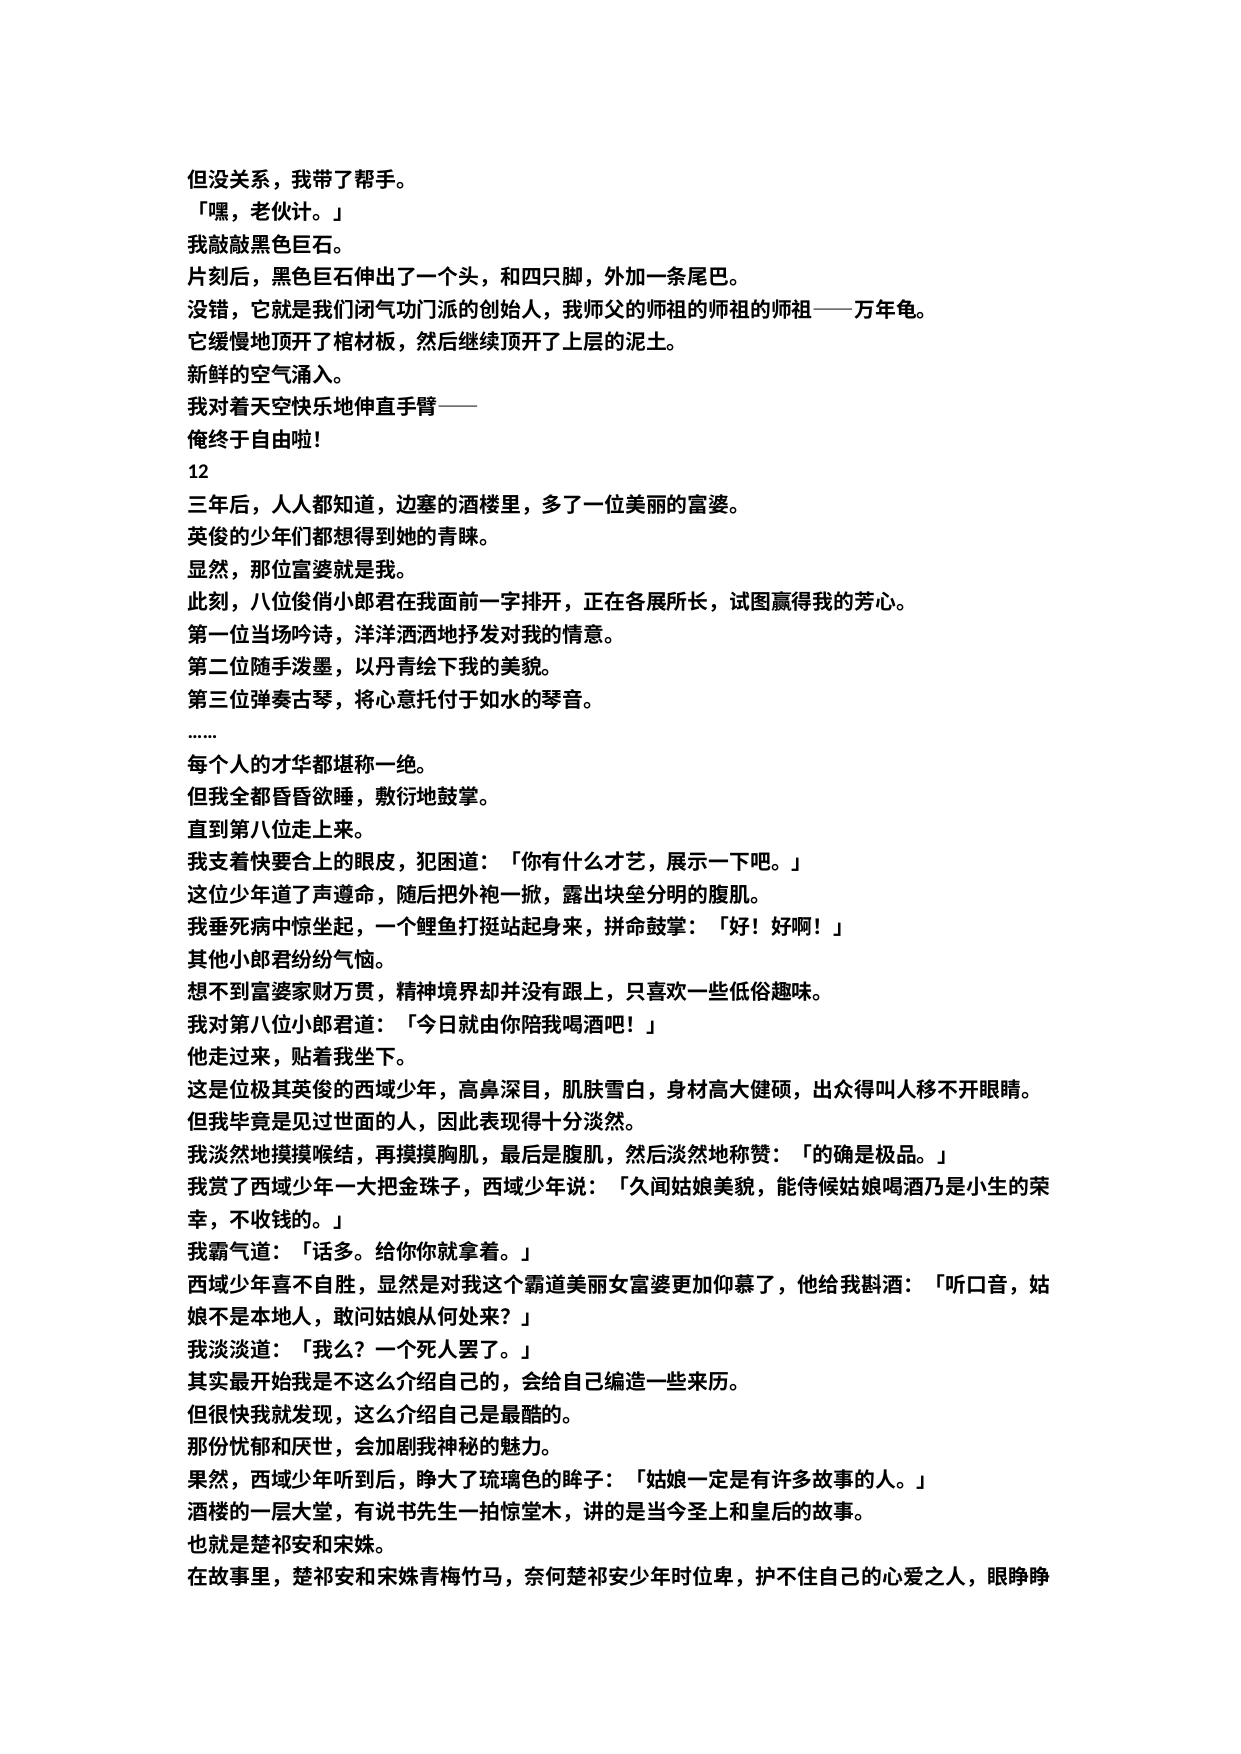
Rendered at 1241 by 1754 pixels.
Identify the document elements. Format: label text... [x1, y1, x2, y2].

list 片刻后，黑色巨石伸出了一个头，和四只脚，外加一条尾巴。 [187, 259, 1053, 292]
list 想不到富婆家财万贯，精神境界却并没有跟上，只喜欢一些低俗趣味。 [187, 974, 1053, 1007]
list 但我毕竟是见过世面的人，因此表现得十分淡然。 [187, 1104, 1053, 1137]
list 它缓慢地顶开了棺材板，然后继续顶开了上层的泥土。 [187, 324, 1053, 357]
list 我对着天空快乐地伸直手臂—— [187, 389, 1053, 422]
list 这是位极其英俊的西域少年，高鼻深目，肌肤雪白，身材高大健硕，出众得叫人移不开眼睛。 [187, 1072, 1053, 1104]
list 其实最开始我是不这么介绍自己的，会给自己编造一些来历。 [187, 1364, 1053, 1397]
list 我赏了西域少年一大把金珠子，西域少年说：「久闻姑娘美貌，能侍候姑娘喝酒乃是小生的荣幸，不收钱的。」 [187, 1169, 1053, 1234]
list 此刻，八位俊俏小郎君在我面前一字排开，正在各展所长，试图赢得我的芳心。 [187, 584, 1053, 617]
list 但很快我就发现，这么介绍自己是最酷的。 [187, 1397, 1053, 1429]
list 我敲敲黑色巨石。 [187, 227, 1053, 259]
list 每个人的才华都堪称一绝。 [187, 747, 1053, 779]
list 那份忧郁和厌世，会加剧我神秘的魅力。 [187, 1429, 1053, 1462]
list 12 [187, 454, 1053, 487]
list …… [187, 714, 1053, 747]
list 但我全都昏昏欲睡，敷衍地鼓掌。 [187, 779, 1053, 812]
list 我淡然地摸摸喉结，再摸摸胸肌，最后是腹肌，然后淡然地称赞：「的确是极品。」 [187, 1137, 1053, 1169]
list 「嘿，老伙计。」 [187, 194, 1053, 227]
list 没错，它就是我们闭气功门派的创始人，我师父的师祖的师祖的师祖——万年龟。 [187, 292, 1053, 324]
list 俺终于自由啦！ [187, 422, 1053, 454]
list 也就是楚祁安和宋姝。 [187, 1527, 1053, 1559]
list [187, 1559, 1053, 1592]
list 直到第八位走上来。 [187, 812, 1053, 844]
list 这位少年道了声遵命，随后把外袍一掀，露出块垒分明的腹肌。 [187, 877, 1053, 909]
list 英俊的少年们都想得到她的青睐。 [187, 519, 1053, 552]
list 我淡淡道：「我么？一个死人罢了。」 [187, 1332, 1053, 1364]
list 但没关系，我带了帮手。 [187, 162, 1053, 194]
list 第二位随手泼墨，以丹青绘下我的美貌。 [187, 649, 1053, 682]
list 三年后，人人都知道，边塞的酒楼里，多了一位美丽的富婆。 [187, 487, 1053, 519]
list 他走过来，贴着我坐下。 [187, 1039, 1053, 1072]
list 新鲜的空气涌入。 [187, 357, 1053, 389]
list 显然，那位富婆就是我。 [187, 552, 1053, 584]
list 第一位当场吟诗，洋洋洒洒地抒发对我的情意。 [187, 617, 1053, 649]
list 我霸气道：「话多。给你你就拿着。」 [187, 1234, 1053, 1267]
list 我对第八位小郎君道：「今日就由你陪我喝酒吧！」 [187, 1007, 1053, 1039]
list 我支着快要合上的眼皮，犯困道：「你有什么才艺，展示一下吧。」 [187, 844, 1053, 877]
list 果然，西域少年听到后，睁大了琉璃色的眸子：「姑娘一定是有许多故事的人。」 [187, 1462, 1053, 1494]
list 酒楼的一层大堂，有说书先生一拍惊堂木，讲的是当今圣上和皇后的故事。 [187, 1494, 1053, 1527]
list 我垂死病中惊坐起，一个鲤鱼打挺站起身来，拼命鼓掌：「好！好啊！」 [187, 909, 1053, 942]
list 第三位弹奏古琴，将心意托付于如水的琴音。 [187, 682, 1053, 714]
list 其他小郎君纷纷气恼。 [187, 942, 1053, 974]
list 西域少年喜不自胜，显然是对我这个霸道美丽女富婆更加仰慕了，他给我斟酒：「听口音，姑娘不是本地人，敢问姑娘从何处来？」 [187, 1267, 1053, 1332]
